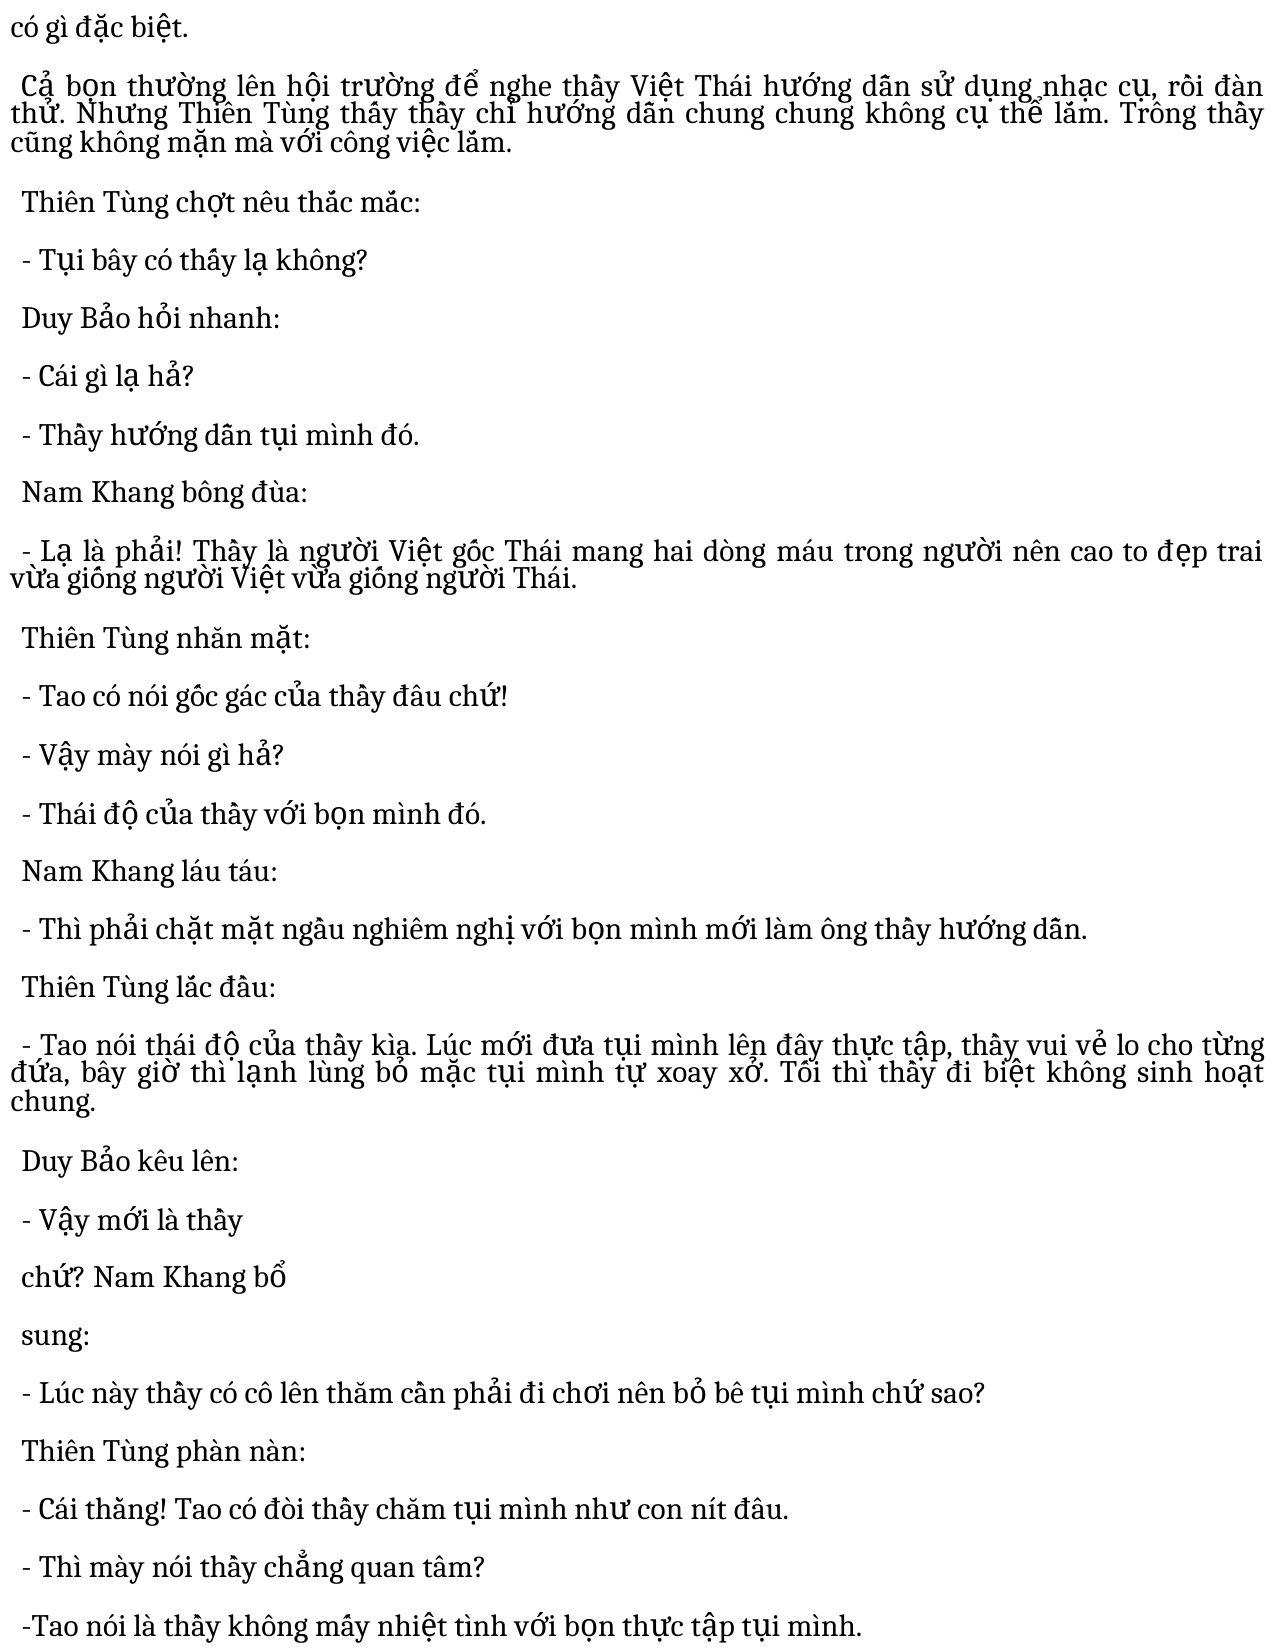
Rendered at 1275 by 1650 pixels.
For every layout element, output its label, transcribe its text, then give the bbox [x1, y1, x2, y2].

list Thầy hướng dẫn tụi mình đó. Nam Khang bông đùa: [21, 417, 423, 511]
list Tụi bây có thấy lạ không? Duy Bảo hỏi nhanh: [21, 243, 374, 336]
list Cái gì lạ hả? [21, 358, 1275, 394]
text Thiên Tùng chợt nêu thắc mắc: [21, 184, 1275, 220]
list Thái độ của thầy với bọn mình đó. Nam Khang láu táu: [21, 796, 490, 890]
list Thì mày nói thầy chẳng quan tâm? [21, 1550, 1275, 1586]
list Tao nói thái độ của thầy kìa. Lúc mới đưa tụi mình lên đây thực tập, thầy vui vẻ lo cho từng đứa, bây giờ thì lạnh lùng bỏ mặc tụi mình tự xoay xở. Tối thì thầy đi biệt không sinh hoạt chung. [10, 1033, 1265, 1119]
list Thì phải chặt mặt ngầu nghiêm nghị với bọn mình mới làm ông thầy hướng dẫn. Thiên Tùng lắc đầu: [21, 912, 1098, 1005]
list Lạ là phải! Thầy là người Việt gốc Thái mang hai dòng máu trong người nên cao to đẹp trai vừa giống người Việt vừa giống người Thái. [10, 538, 1264, 596]
list Vậy mày nói gì hả? [21, 737, 1275, 773]
text Cả bọn thường lên hội trường để nghe thầy Việt Thái hướng dẫn sử dụng nhạc cụ, rồi đàn thử. Nhưng Thiên Tùng thấy thầy chỉ hướng dẫn chung chung không cụ thể lắm. Trông thầy cũng không mặn mà với công việc lắm. [10, 74, 1265, 160]
text Thiên Tùng nhăn mặt: [21, 620, 1275, 656]
text Duy Bảo kêu lên: [21, 1143, 1275, 1179]
list Cái thằng! Tao có đòi thầy chăm tụi mình như con nít đâu. [21, 1491, 1275, 1527]
list Vậy mới là thầy chứ? Nam Khang bổ sung: [21, 1202, 314, 1353]
text có gì đặc biệt. [10, 9, 1275, 45]
text -Tao nói là thầy không mấy nhiệt tình với bọn thực tập tụi mình. [21, 1608, 1275, 1644]
list Tao có nói gốc gác của thầy đâu chứ! [21, 678, 1275, 714]
list Lúc này thầy có cô lên thăm cần phải đi chơi nên bỏ bê tụi mình chứ sao? Thiên Tùng phàn nàn: [21, 1375, 1002, 1469]
